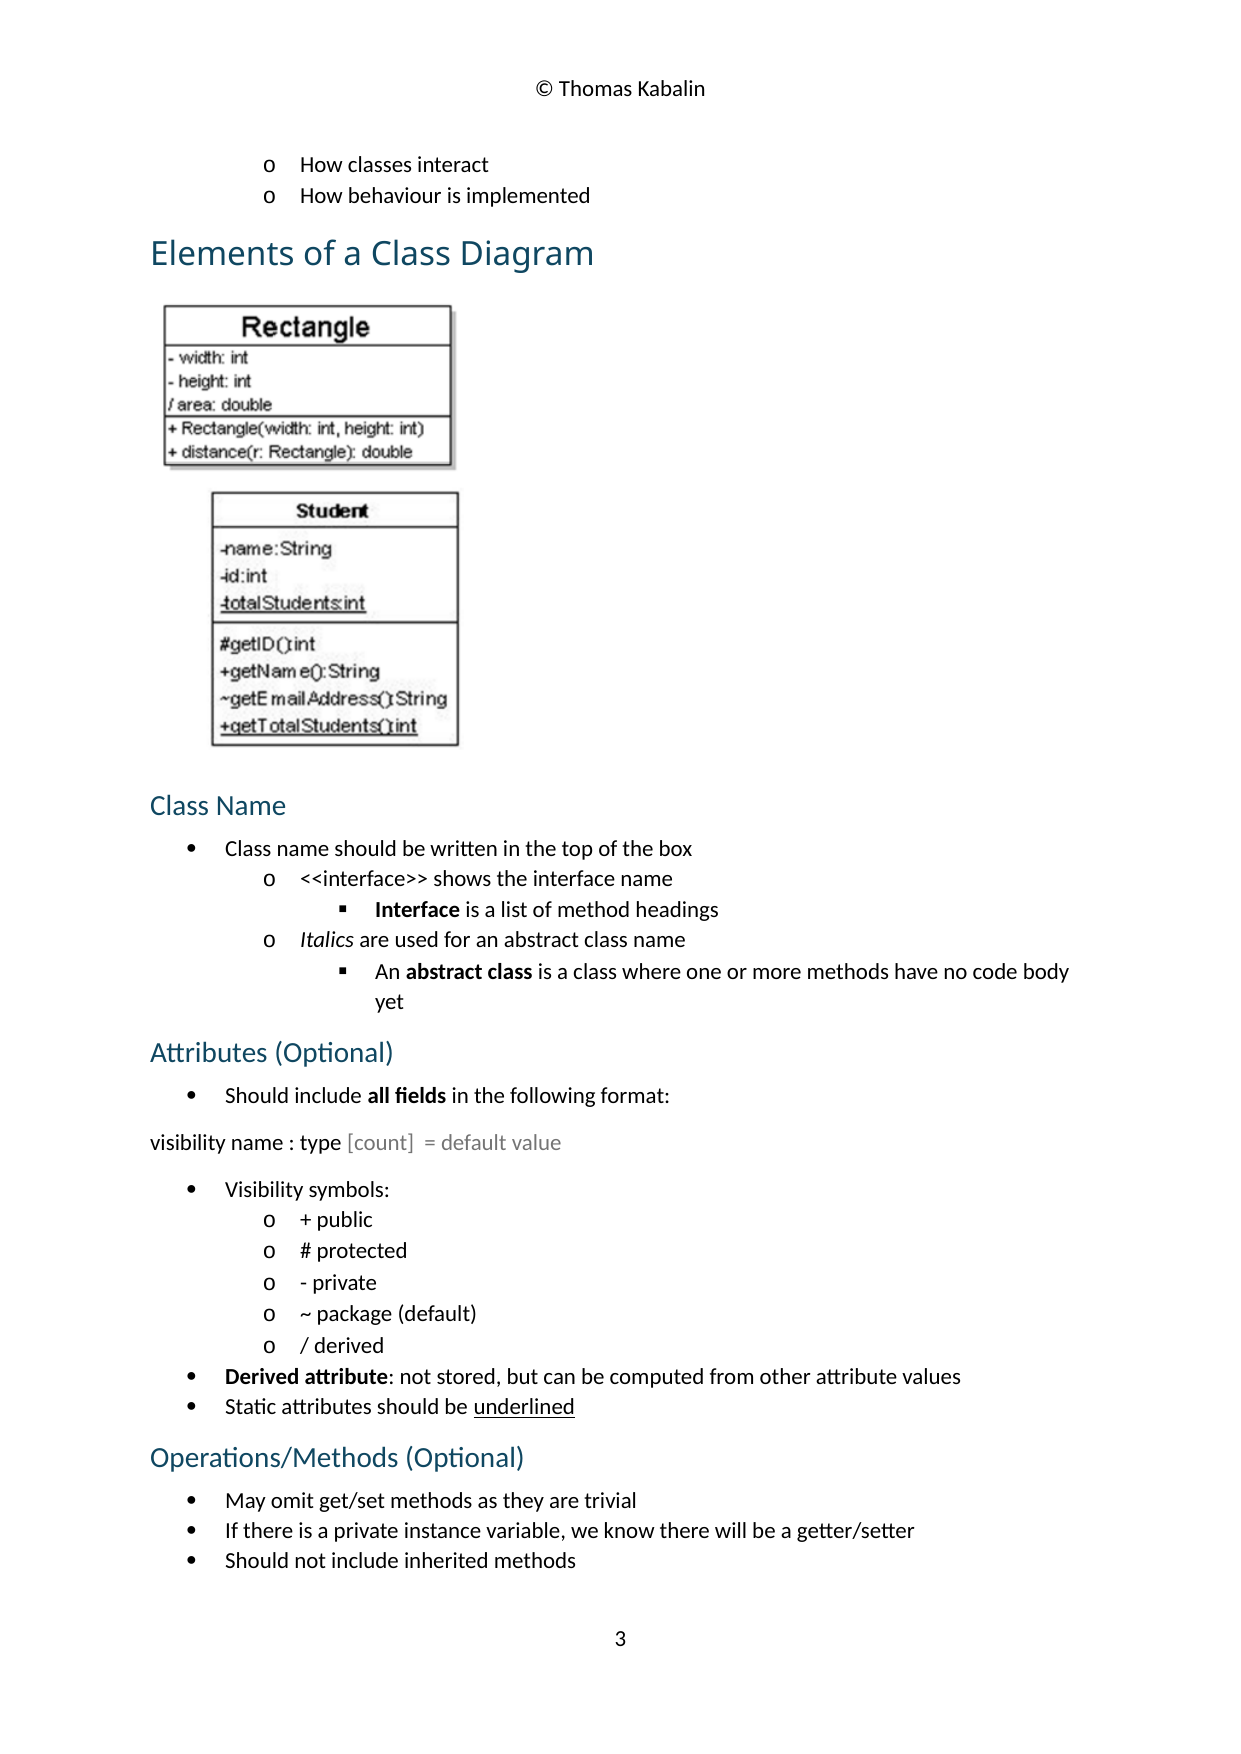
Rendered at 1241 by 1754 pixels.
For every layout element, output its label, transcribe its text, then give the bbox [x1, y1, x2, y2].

list Class name should be written in the top of the box [187, 834, 1090, 862]
subtitle Attributes (Optional) [150, 1034, 1090, 1070]
list If there is a private instance variable, we know there will be a getter/setter [187, 1516, 1090, 1544]
list An abstract class is a class where one or more methods have no code body yet [337, 957, 1090, 1015]
list / derived [262, 1331, 1090, 1360]
list + public [262, 1205, 1090, 1234]
list Visibility symbols: [187, 1175, 1090, 1203]
list <<interface>> shows the interface name [262, 864, 1090, 893]
list How behaviour is implemented [262, 181, 1090, 211]
list Should include all fields in the following format: [187, 1081, 1090, 1109]
subtitle Elements of a Class Diagram [150, 229, 1090, 275]
list Derived attribute: not stored, but can be computed from other attribute values [187, 1362, 1090, 1390]
subtitle Operations/Methods (Optional) [150, 1439, 1090, 1475]
list Interface is a list of method headings [337, 895, 1090, 923]
list Should not include inherited methods [187, 1546, 1090, 1574]
list Static attributes should be underlined [187, 1392, 1090, 1420]
subtitle Class Name [150, 787, 1090, 823]
list ~ package (default) [262, 1299, 1090, 1328]
list May omit get/set methods as they are trivial [187, 1486, 1090, 1514]
list How classes interact [262, 150, 1090, 179]
list Italics are used for an abstract class name [262, 926, 1090, 955]
list # protected [262, 1236, 1090, 1266]
list - private [262, 1268, 1090, 1297]
text visibility name : type [count] = default value [150, 1128, 1090, 1156]
